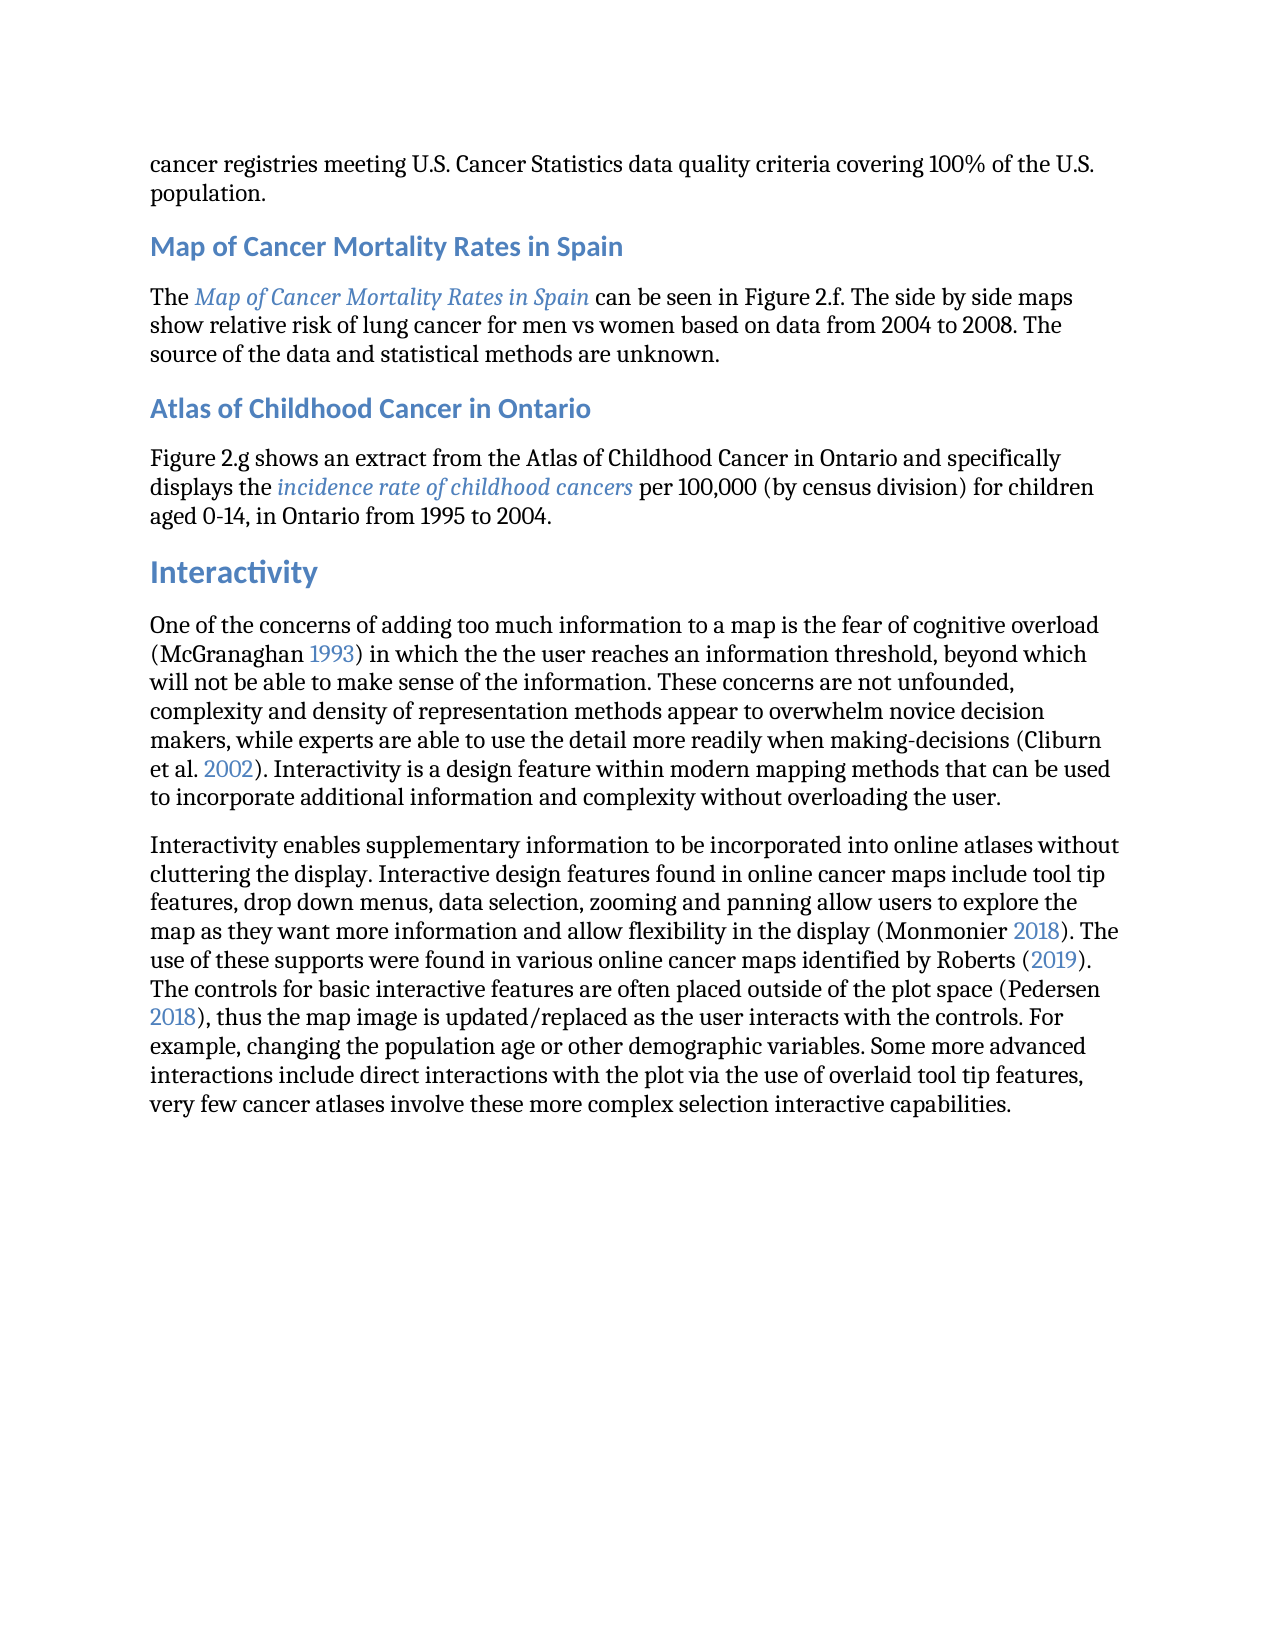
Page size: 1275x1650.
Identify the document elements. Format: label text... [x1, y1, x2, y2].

subtitle Atlas of Childhood Cancer in Ontario [150, 390, 1125, 425]
subtitle Map of Cancer Mortality Rates in Spain [150, 228, 1125, 264]
subtitle Interactivity [150, 551, 1125, 592]
text Figure 2.g shows an extract from the Atlas of Childhood Cancer in Ontario and specifically displays the incidence rate of childhood cancers per 100,000 (by census division) for children aged 0-14, in Ontario from 1995 to 2004. [150, 444, 1125, 530]
text One of the concerns of adding too much information to a map is the fear of cognitive overload (McGranaghan 1993) in which the the user reaches an information threshold, beyond which will not be able to make sense of the information. These concerns are not unfounded, complexity and density of representation methods appear to overwhelm novice decision makers, while experts are able to use the detail more readily when making-decisions (Cliburn et al. 2002). Interactivity is a design feature within modern mapping methods that can be used to incorporate additional information and complexity without overloading the user. [150, 611, 1125, 812]
text Interactivity enables supplementary information to be incorporated into online atlases without cluttering the display. Interactive design features found in online cancer maps include tool tip features, drop down menus, data selection, zooming and panning allow users to explore the map as they want more information and allow flexibility in the display (Monmonier 2018). The use of these supports were found in various online cancer maps identified by Roberts (2019). The controls for basic interactive features are often placed outside of the plot space (Pedersen 2018), thus the map image is updated/replaced as the user interacts with the controls. For example, changing the population age or other demographic variables. Some more advanced interactions include direct interactions with the plot via the use of overlaid tool tip features, very few cancer atlases involve these more complex selection interactive capabilities. [150, 831, 1125, 1118]
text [150, 150, 1125, 207]
text The Map of Cancer Mortality Rates in Spain can be seen in Figure 2.f. The side by side maps show relative risk of lung cancer for men vs women based on data from 2004 to 2008. The source of the data and statistical methods are unknown. [150, 283, 1125, 369]
